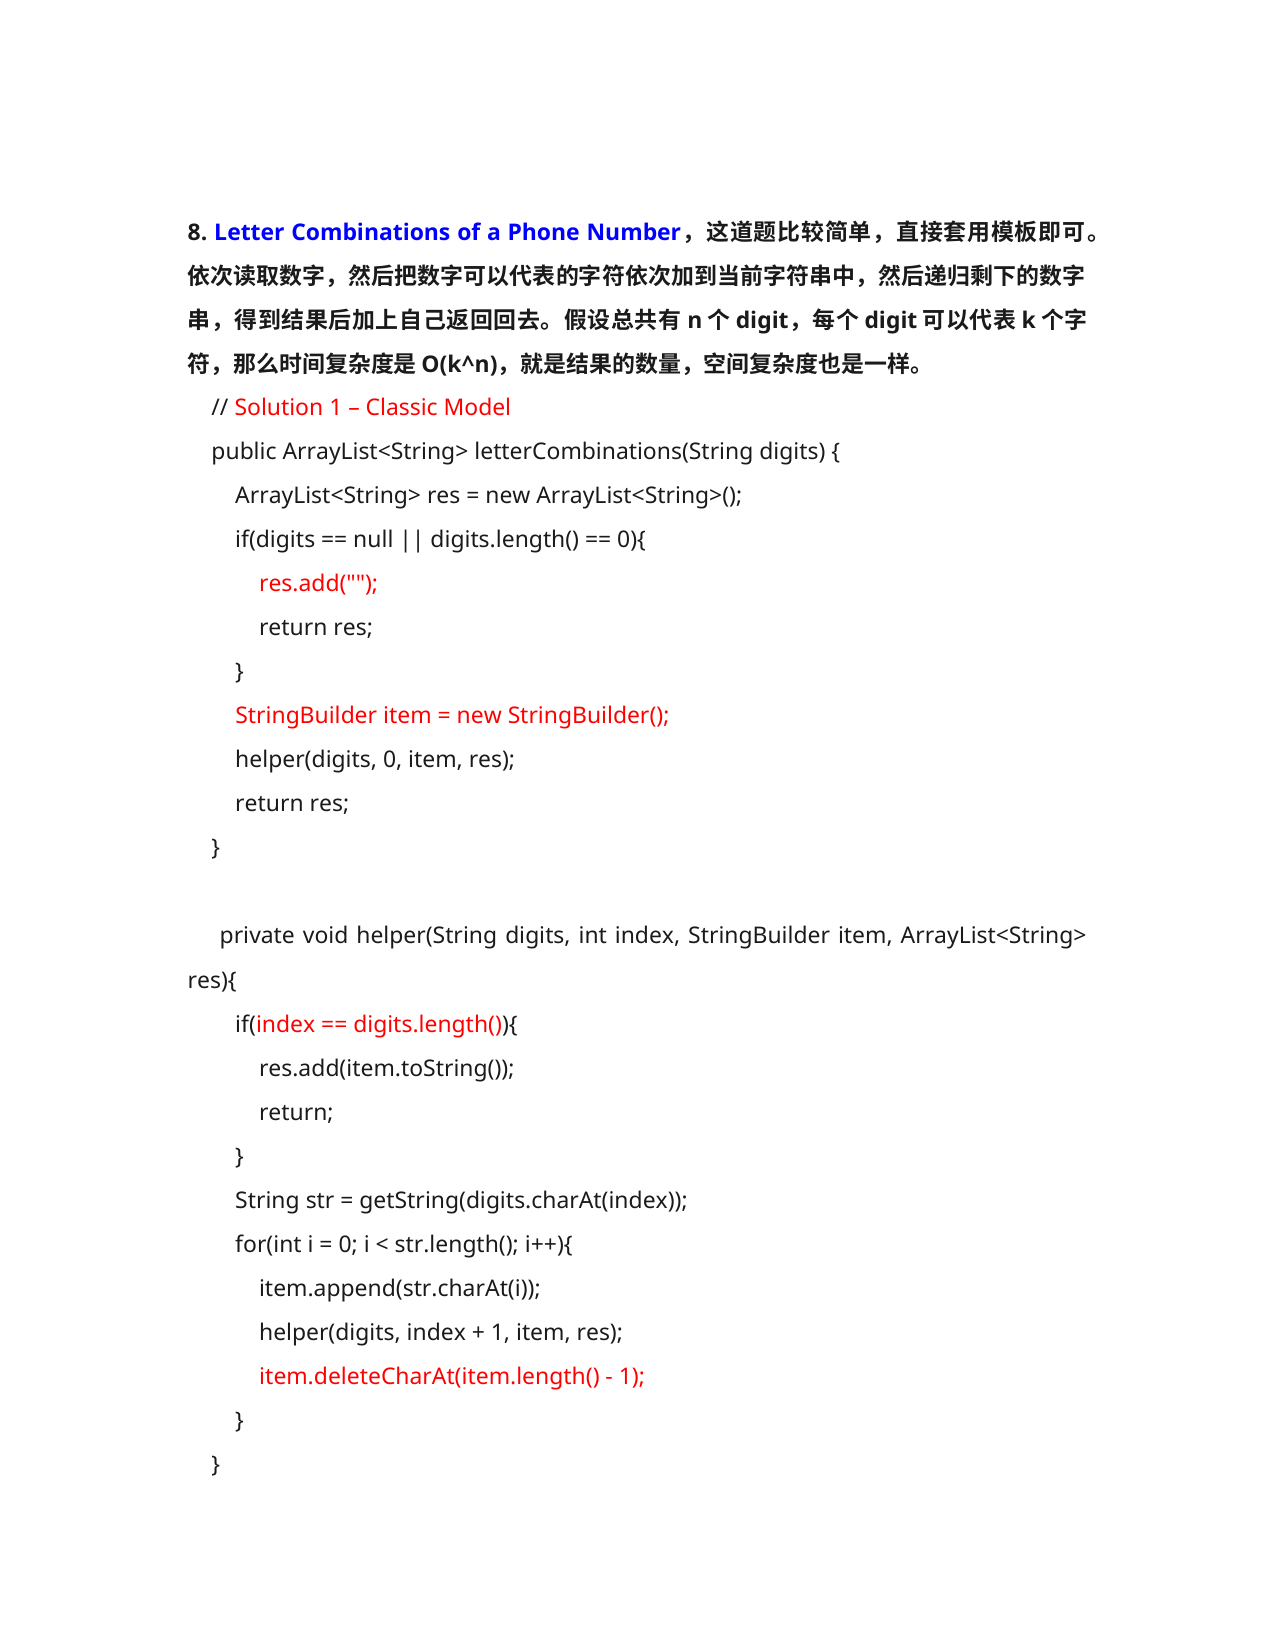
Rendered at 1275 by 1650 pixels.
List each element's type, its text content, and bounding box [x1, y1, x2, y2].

text helper(digits, 0, item, res); [187, 737, 1087, 781]
text return res; [187, 605, 1087, 649]
text } [187, 825, 1087, 869]
text item.deleteCharAt(item.length() - 1); [187, 1354, 1087, 1398]
text } [187, 1442, 1087, 1486]
text // Solution 1 – Classic Model [187, 384, 1087, 428]
text if(index == digits.length()){ [187, 1001, 1087, 1045]
text 8. Letter Combinations of a Phone Number，这道题比较简单，直接套用模板即可。依次读取数字，然后把数字可以代表的字符依次加到当前字符串中，然后递归剩下的数字串，得到结果后加上自己返回回去。假设总共有n个digit，每个digit可以代表k个字符，那么时间复杂度是O(k^n)，就是结果的数量，空间复杂度也是一样。 [187, 208, 1087, 384]
text ArrayList<String> res = new ArrayList<String>(); [187, 472, 1087, 517]
text StringBuilder item = new StringBuilder(); [187, 693, 1087, 737]
text for(int i = 0; i < str.length(); i++){ [187, 1222, 1087, 1266]
text item.append(str.charAt(i)); [187, 1266, 1087, 1310]
text private void helper(String digits, int index, StringBuilder item, ArrayList<String> res){ [187, 913, 1087, 1001]
text res.add(""); [187, 561, 1087, 605]
text if(digits == null || digits.length() == 0){ [187, 517, 1087, 561]
text } [187, 1133, 1087, 1177]
text } [187, 1398, 1087, 1442]
text public ArrayList<String> letterCombinations(String digits) { [187, 428, 1087, 472]
text } [187, 649, 1087, 693]
text return; [187, 1089, 1087, 1133]
text return res; [187, 781, 1087, 825]
text String str = getString(digits.charAt(index)); [187, 1177, 1087, 1222]
text res.add(item.toString()); [187, 1045, 1087, 1089]
text helper(digits, index + 1, item, res); [187, 1310, 1087, 1354]
